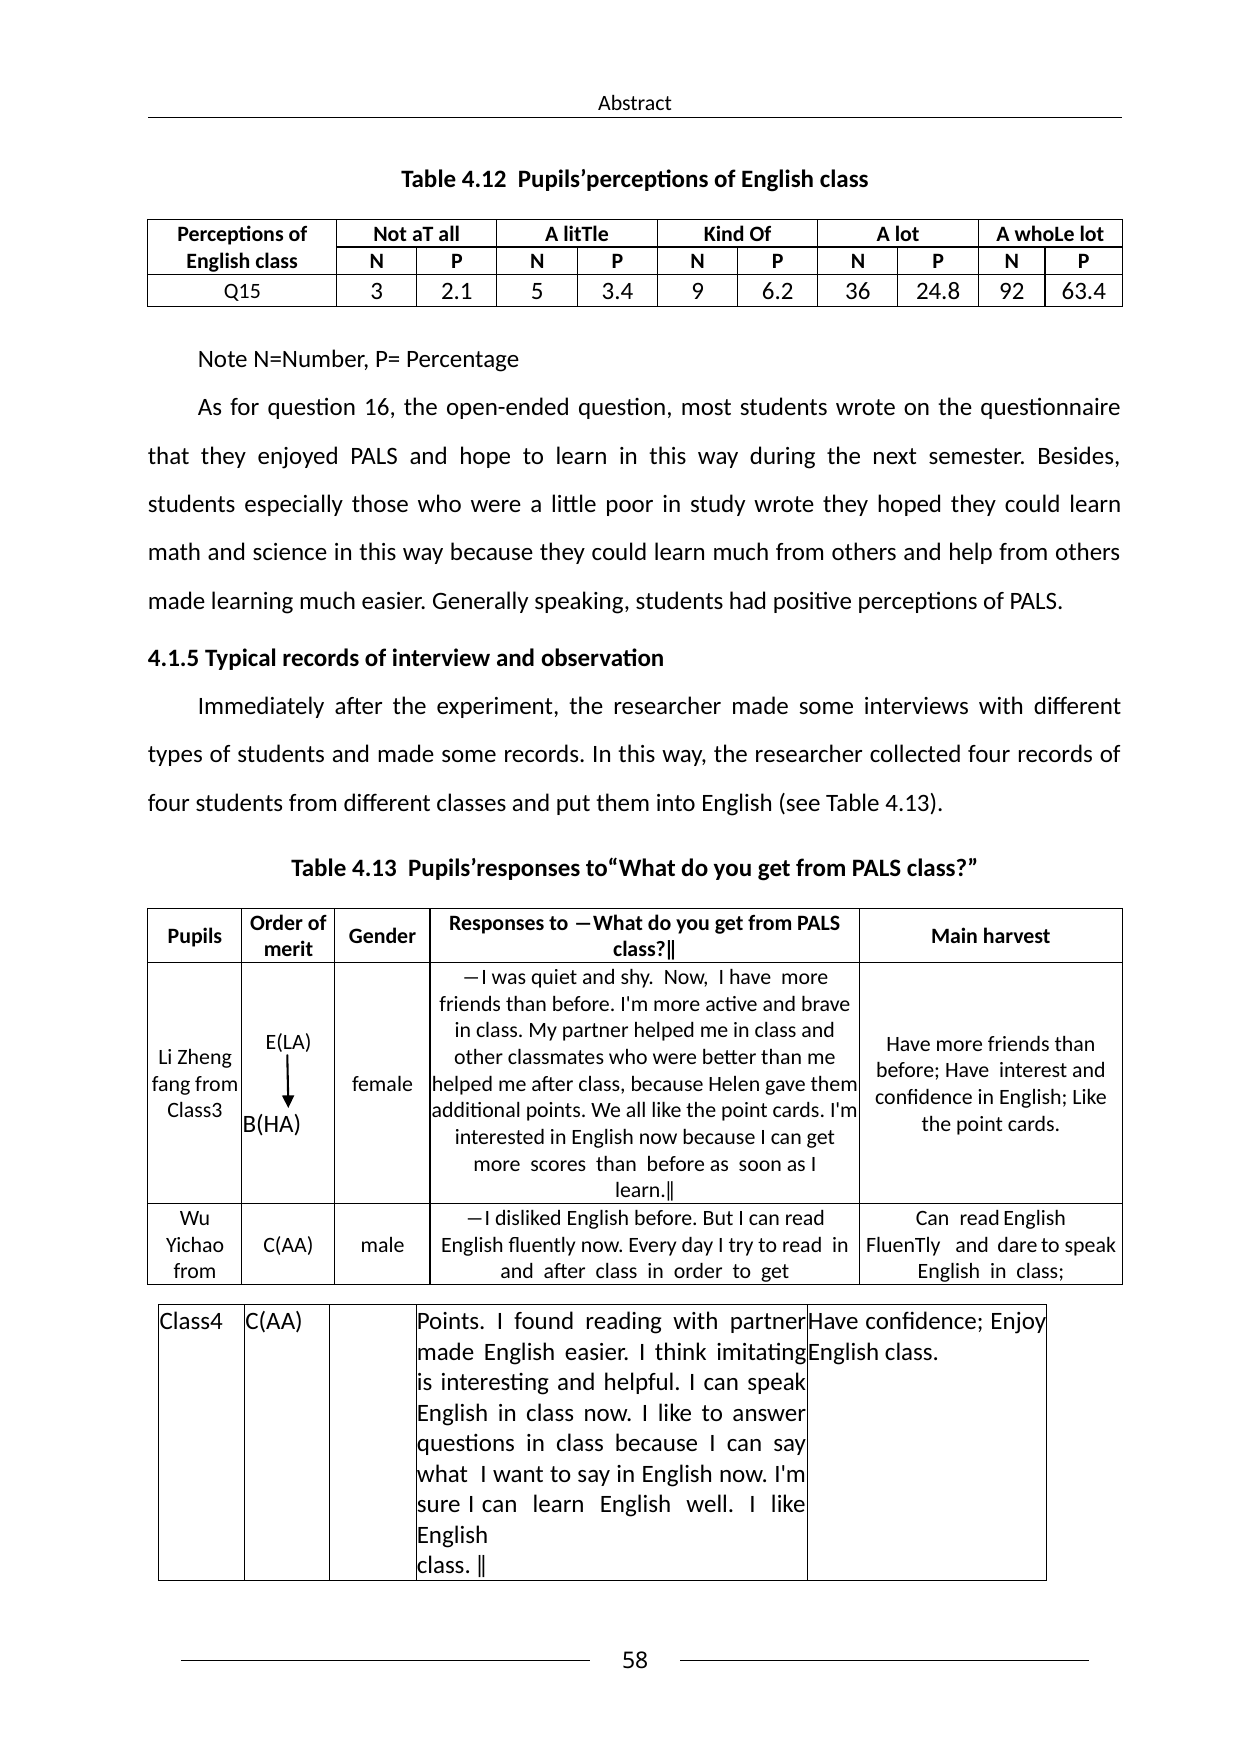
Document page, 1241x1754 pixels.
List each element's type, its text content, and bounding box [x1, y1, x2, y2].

table_cell 2.1 [417, 275, 496, 306]
table_header Class4 [159, 1305, 244, 1580]
table_cell ―I was quiet and shy. Now, I have more friends than before. I'm more active and brave in class. My partner helped me in class and other classmates who were better than me helped me after class, because Helen gave them additional points. We all like the point cards. I'm interested in English now because I can get more scores than before as soon as I learn.‖ [431, 963, 859, 1203]
table_cell P [578, 248, 657, 274]
table_header Gender [335, 909, 429, 962]
table_cell male [335, 1204, 429, 1284]
table_header Pupils [148, 909, 241, 962]
table_header A litTle [497, 220, 657, 246]
table_cell P [417, 248, 496, 274]
table_cell Can read English FluenTly and dare to speak English in class; [860, 1204, 1122, 1284]
table_cell Li Zheng fang from Class3 [148, 963, 241, 1203]
table_cell 24.8 [898, 275, 978, 306]
table_header A whoLe lot [979, 220, 1122, 246]
text Note N=Number, P= Percentage [148, 325, 1122, 374]
table_cell female [335, 963, 429, 1203]
table_header C(AA) [245, 1305, 329, 1580]
table_cell Q15 [148, 275, 336, 306]
table_cell 6.2 [738, 275, 817, 306]
table_header Main harvest [860, 909, 1122, 962]
table_cell 63.4 [1046, 275, 1122, 306]
table_header Not aT all [337, 220, 496, 246]
table_cell N [337, 248, 416, 274]
table_cell ―I disliked English before. But I can read English fluently now. Every day I try to read in and after class in order to get [431, 1204, 859, 1284]
table_cell N [658, 248, 737, 274]
text Table 4.13 Pupils’responses to“What do you get from PALS class?” [148, 850, 1122, 883]
table_cell P [738, 248, 817, 274]
table_cell 3 [337, 275, 416, 306]
subtitle 4.1.5 Typical records of interview and observation [148, 639, 1122, 672]
table_cell Wu Yichao from [148, 1204, 241, 1284]
table_header Kind Of [658, 220, 817, 246]
table_cell 92 [979, 275, 1044, 306]
table_cell 9 [658, 275, 737, 306]
table_header Order of merit [242, 909, 334, 962]
text As for question 16, the open-ended question, most students wrote on the questionnaire that they enjoyed PALS and hope to learn in this way during the next semester. Besides, students especially those who were a little poor in study wrote they hoped they could learn math and science in this way because they could learn much from others and help from others made learning much easier. Generally speaking, students had positive perceptions of PALS. [148, 374, 1122, 615]
table_header A lot [818, 220, 978, 246]
table_header [330, 1305, 416, 1580]
table_cell C(AA) [242, 1204, 334, 1284]
table_cell Have more friends than before; Have interest and confidence in English; Like the point cards. [860, 963, 1122, 1203]
table_cell P [898, 248, 978, 274]
table_header Responses to ―What do you get from PALS class?‖ [431, 909, 859, 962]
table_cell N [979, 248, 1044, 274]
table_cell 3.4 [578, 275, 657, 306]
table_header Have confidence; Enjoy English class. [808, 1305, 1046, 1580]
table_cell 36 [818, 275, 897, 306]
text Table 4.12 Pupils’perceptions of English class [148, 161, 1122, 194]
table_cell P [1046, 248, 1122, 274]
table_cell 5 [497, 275, 577, 306]
table_cell N [497, 248, 577, 274]
table_cell N [818, 248, 897, 274]
text Immediately after the experiment, the researcher made some interviews with different types of students and made some records. In this way, the researcher collected four records of four students from different classes and put them into English (see Table 4.13). [148, 672, 1122, 817]
table_header Points. I found reading with partner made English easier. I think imitating is interesting and helpful. I can speak English in class now. I like to answer questions in class because I can say what I want to say in English now. I'm sure I can learn English well. I like English class. ‖ [417, 1305, 807, 1580]
table_cell E(LA) B(HA) [242, 963, 334, 1203]
table_header Perceptions of English class [148, 220, 336, 274]
